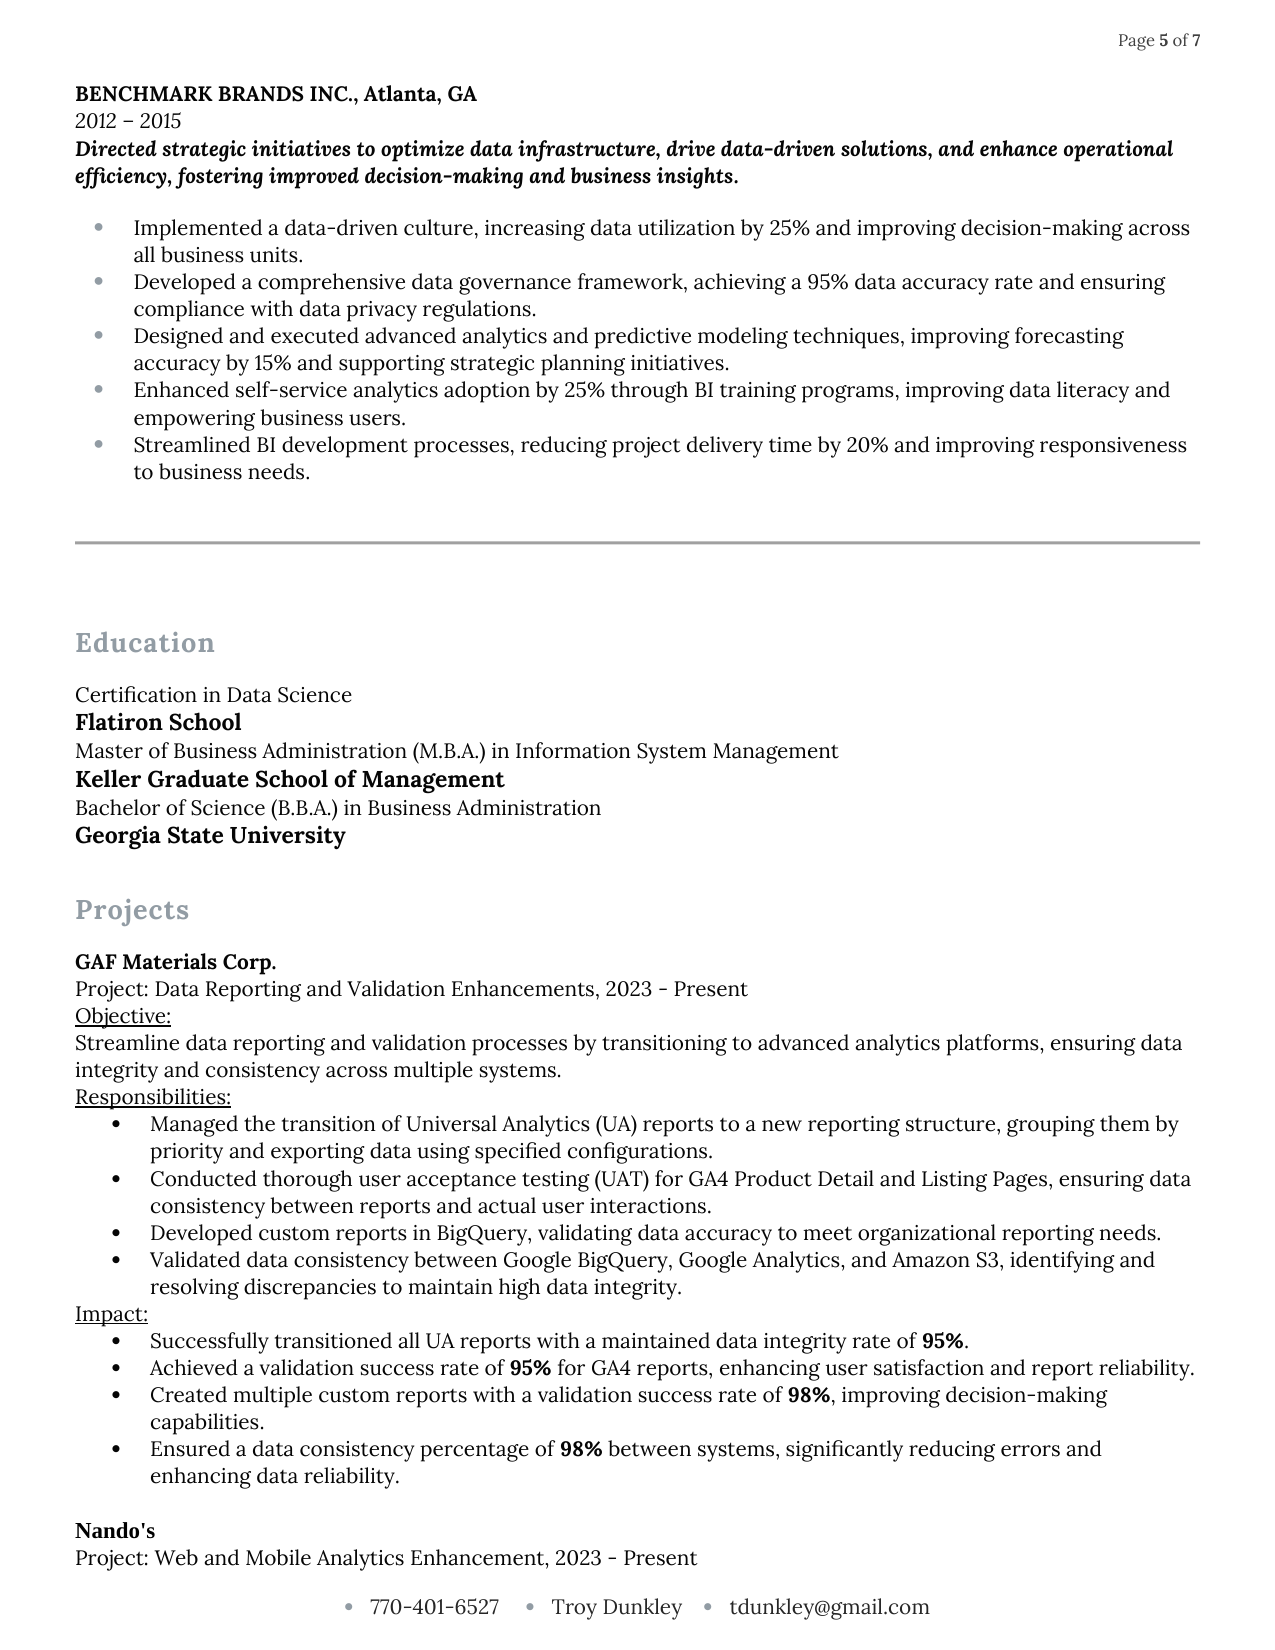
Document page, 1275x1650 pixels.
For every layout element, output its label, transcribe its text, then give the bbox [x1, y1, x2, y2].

list Ensured a data consistency percentage of 98% between systems, significantly reducing errors and enhancing data reliability. [112, 1436, 1200, 1490]
list Created multiple custom reports with a validation success rate of 98%, improving decision-making capabilities. [112, 1381, 1200, 1436]
text Bachelor of Science (B.B.A.) in Business Administration [75, 794, 1200, 821]
list Designed and executed advanced analytics and predictive modeling techniques, improving forecasting accuracy by 15% and supporting strategic planning initiatives. [76, 322, 1200, 377]
text GAF Materials Corp. [75, 948, 1200, 975]
text Certification in Data Science [75, 681, 1200, 708]
list Achieved a validation success rate of 95% for GA4 reports, enhancing user satisfaction and report reliability. [112, 1354, 1200, 1381]
list Implemented a data-driven culture, increasing data utilization by 25% and improving decision-making across all business units. [76, 214, 1200, 268]
text Project: Web and Mobile Analytics Enhancement, 2023 - Present [75, 1544, 1200, 1571]
text Objective: [75, 1002, 1200, 1029]
text Streamline data reporting and validation processes by transitioning to advanced analytics platforms, ensuring data integrity and consistency across multiple systems. [75, 1029, 1200, 1083]
list Conducted thorough user acceptance testing (UAT) for GA4 Product Detail and Listing Pages, ensuring data consistency between reports and actual user interactions. [112, 1165, 1200, 1219]
list Enhanced self-service analytics adoption by 25% through BI training programs, improving data literacy and empowering business users. [76, 377, 1200, 431]
text Responsibilities: [75, 1083, 1200, 1111]
list Validated data consistency between Google BigQuery, Google Analytics, and Amazon S3, identifying and resolving discrepancies to maintain high data integrity. [112, 1246, 1200, 1300]
text Nando's [75, 1517, 1200, 1544]
title Projects [75, 892, 1200, 927]
text Flatiron School [75, 708, 1200, 737]
list Developed a comprehensive data governance framework, achieving a 95% data accuracy rate and ensuring compliance with data privacy regulations. [76, 268, 1200, 322]
text Georgia State University [75, 821, 1200, 850]
text Keller Graduate School of Management [75, 764, 1200, 794]
text 2012 – 2015 [75, 107, 1200, 134]
list Managed the transition of Universal Analytics (UA) reports to a new reporting structure, grouping them by priority and exporting data using specified configurations. [112, 1111, 1200, 1165]
list Streamlined BI development processes, reducing project delivery time by 20% and improving responsiveness to business needs. [76, 431, 1200, 485]
text Project: Data Reporting and Validation Enhancements, 2023 - Present [75, 975, 1200, 1002]
text Master of Business Administration (M.B.A.) in Information System Management [75, 737, 1200, 764]
title Education [75, 624, 1200, 660]
list Developed custom reports in BigQuery, validating data accuracy to meet organizational reporting needs. [112, 1219, 1200, 1246]
list Successfully transitioned all UA reports with a maintained data integrity rate of 95%. [112, 1327, 1200, 1354]
text Directed strategic initiatives to optimize data infrastructure, drive data-driven solutions, and enhance operational efficiency, fostering improved decision-making and business insights. [75, 134, 1200, 189]
text Benchmark Brands Inc., Atlanta, GA [75, 80, 1200, 107]
text Impact: [75, 1300, 1200, 1327]
